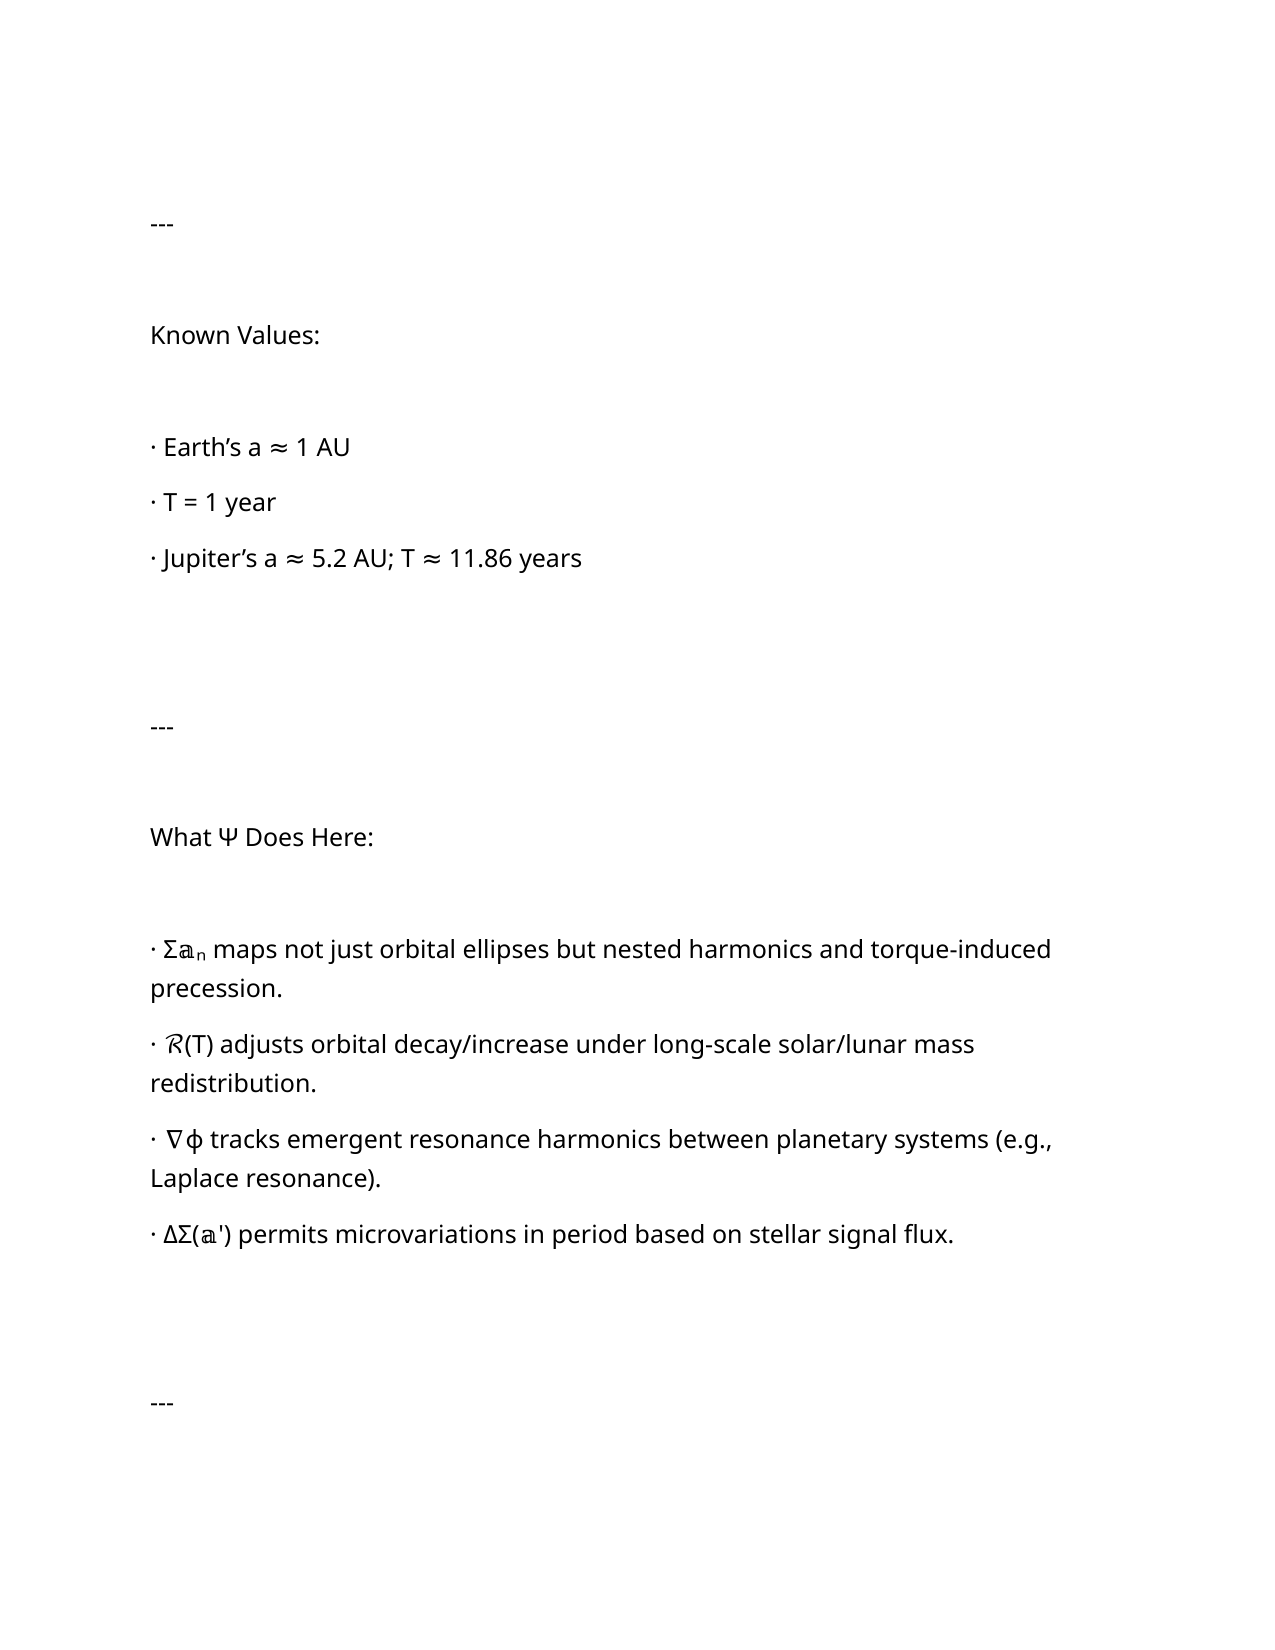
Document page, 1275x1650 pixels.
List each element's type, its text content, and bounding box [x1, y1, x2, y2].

text --- [150, 1384, 1125, 1418]
text · Earth’s a ≈ 1 AU [150, 429, 1125, 463]
text · T = 1 year [150, 485, 1125, 519]
text --- [150, 206, 1125, 240]
text --- [150, 708, 1125, 742]
text · Σ𝕒ₙ maps not just orbital ellipses but nested harmonics and torque-induced precession. [150, 932, 1125, 1005]
text · Jupiter’s a ≈ 5.2 AU; T ≈ 11.86 years [150, 541, 1125, 575]
text Known Values: [150, 317, 1125, 352]
text · ΔΣ(𝕒') permits microvariations in period based on stellar signal flux. [150, 1217, 1125, 1251]
text What Ψ Does Here: [150, 820, 1125, 854]
text · ℛ(T) adjusts orbital decay/increase under long-scale solar/lunar mass redistribution. [150, 1027, 1125, 1100]
text · ∇ϕ tracks emergent resonance harmonics between planetary systems (e.g., Laplace resonance). [150, 1122, 1125, 1195]
